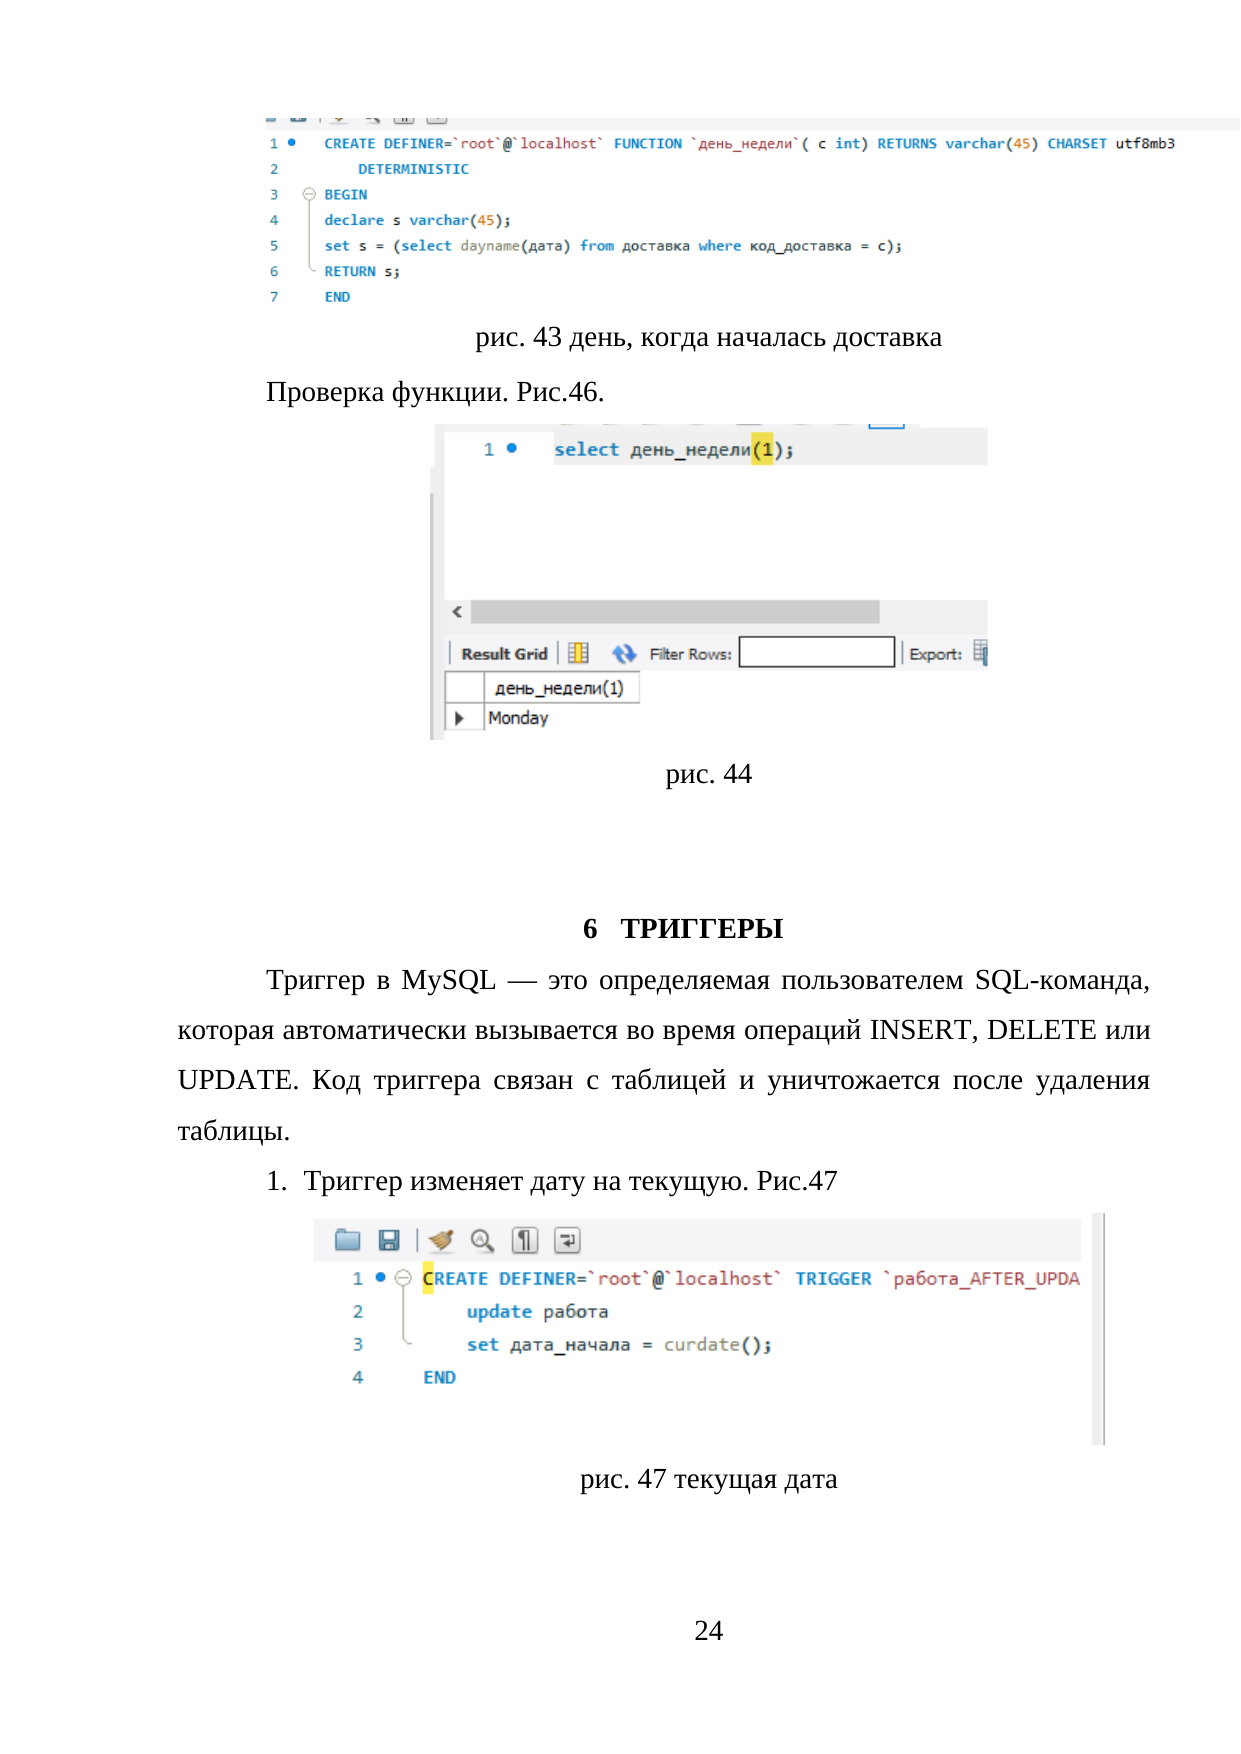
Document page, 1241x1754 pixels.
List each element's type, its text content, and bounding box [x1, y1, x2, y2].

picture [265, 118, 1241, 303]
picture [312, 1213, 1105, 1445]
text Проверка функции. Рис.46. [177, 374, 1152, 407]
subtitle триггеры [215, 911, 1152, 945]
text рис. 47 текущая дата [177, 1461, 1152, 1495]
picture [430, 424, 988, 740]
text Триггер в MySQL — это определяемая пользователем SQL-команда, которая автоматически вызывается во время операций INSERT, DELETE или UPDATE. Код триггера связан с таблицей и уничтожается после удаления таблицы. [177, 962, 1152, 1146]
list Триггер изменяет дату на текущую. Рис.47 [266, 1163, 1152, 1197]
